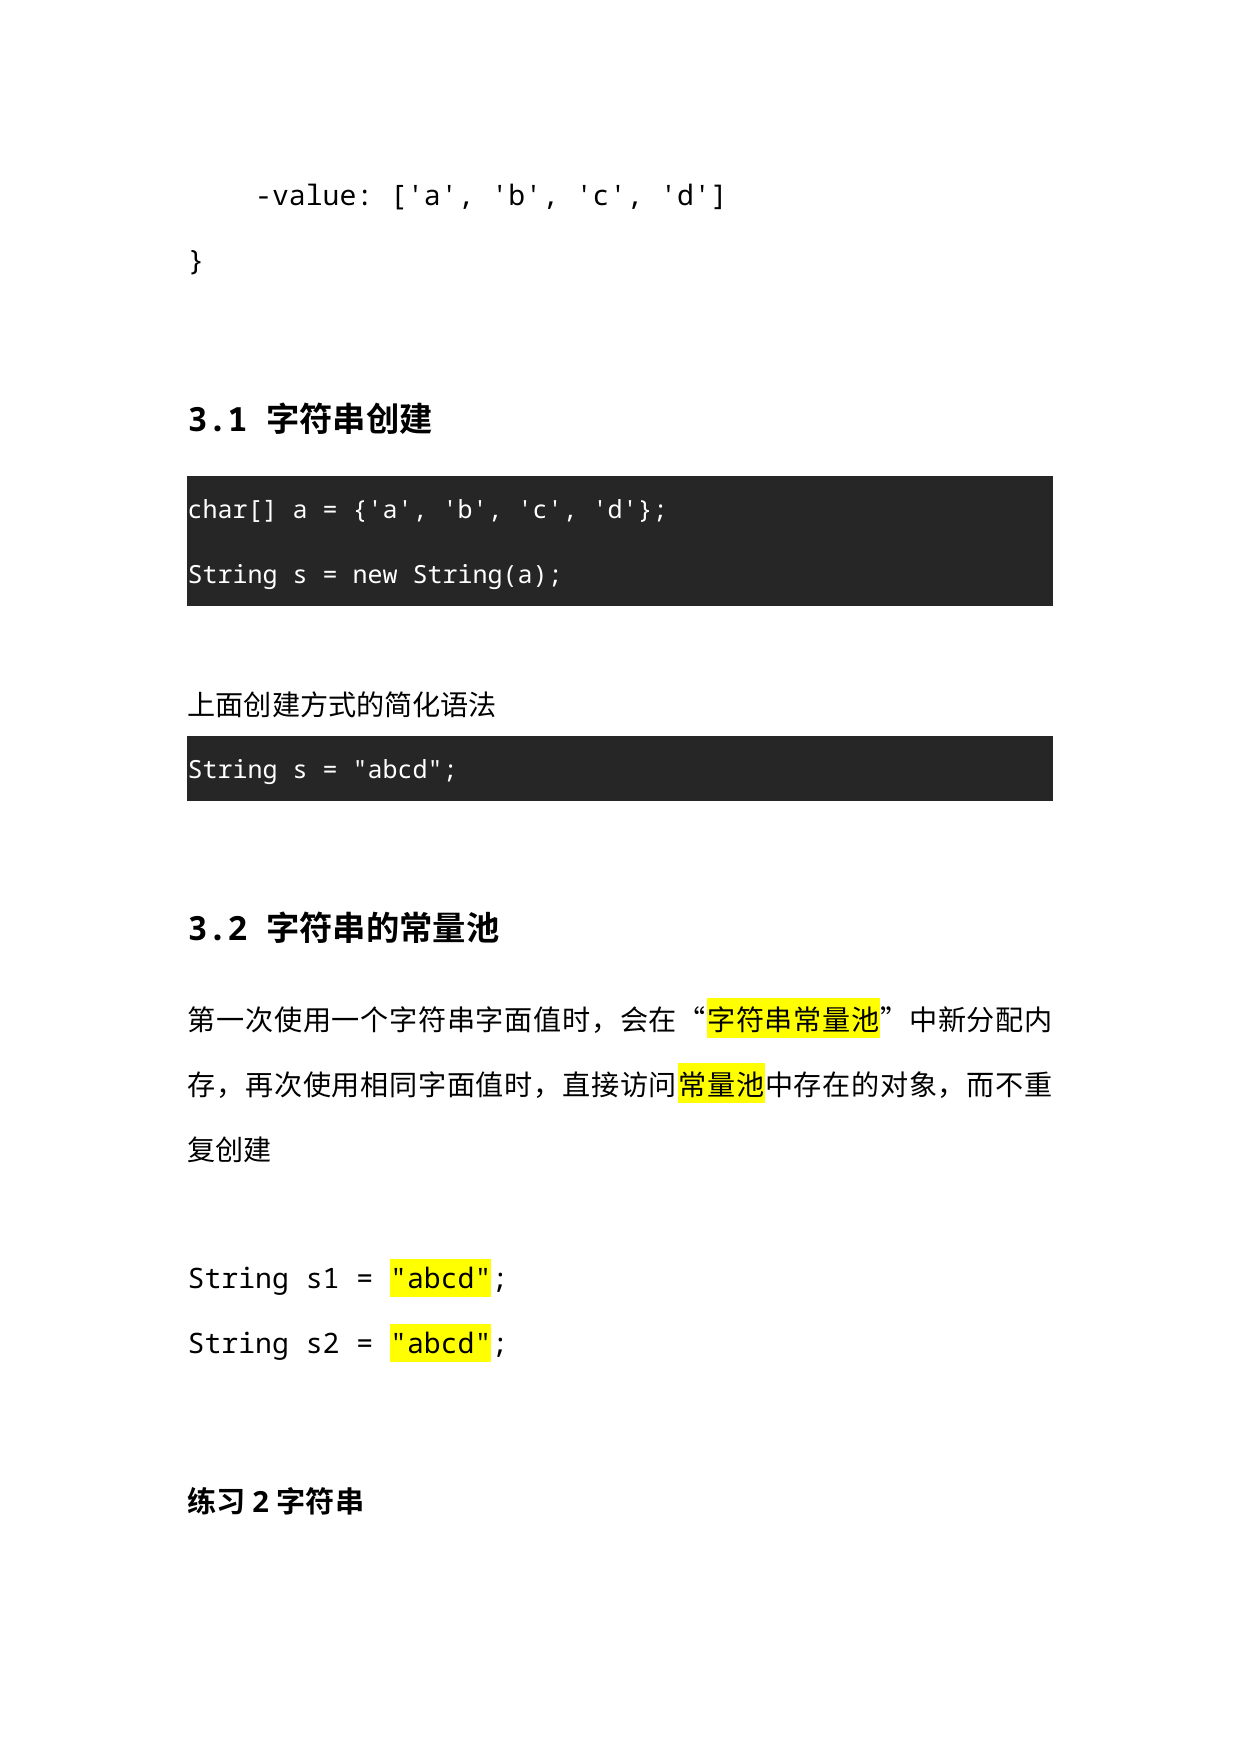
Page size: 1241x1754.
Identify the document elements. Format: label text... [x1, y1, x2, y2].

text String s = new String(a); [187, 541, 1053, 606]
text 3.2 字符串的常量池 [187, 893, 1053, 958]
text 练习2 字符串 [187, 1467, 1053, 1532]
text String s1 = "abcd"; [187, 1245, 1053, 1310]
text 3.1 字符串创建 [187, 384, 1053, 449]
text char[] a = {'a', 'b', 'c', 'd'}; [187, 476, 1053, 541]
text } [187, 227, 1053, 292]
text -value: ['a', 'b', 'c', 'd'] [187, 162, 1053, 227]
text String s2 = "abcd"; [187, 1310, 1053, 1375]
text 第一次使用一个字符串字面值时，会在“字符串常量池”中新分配内存，再次使用相同字面值时，直接访问常量池中存在的对象，而不重复创建 [187, 985, 1053, 1180]
text String s = "abcd"; [187, 736, 1053, 801]
text 上面创建方式的简化语法 [187, 671, 1053, 736]
